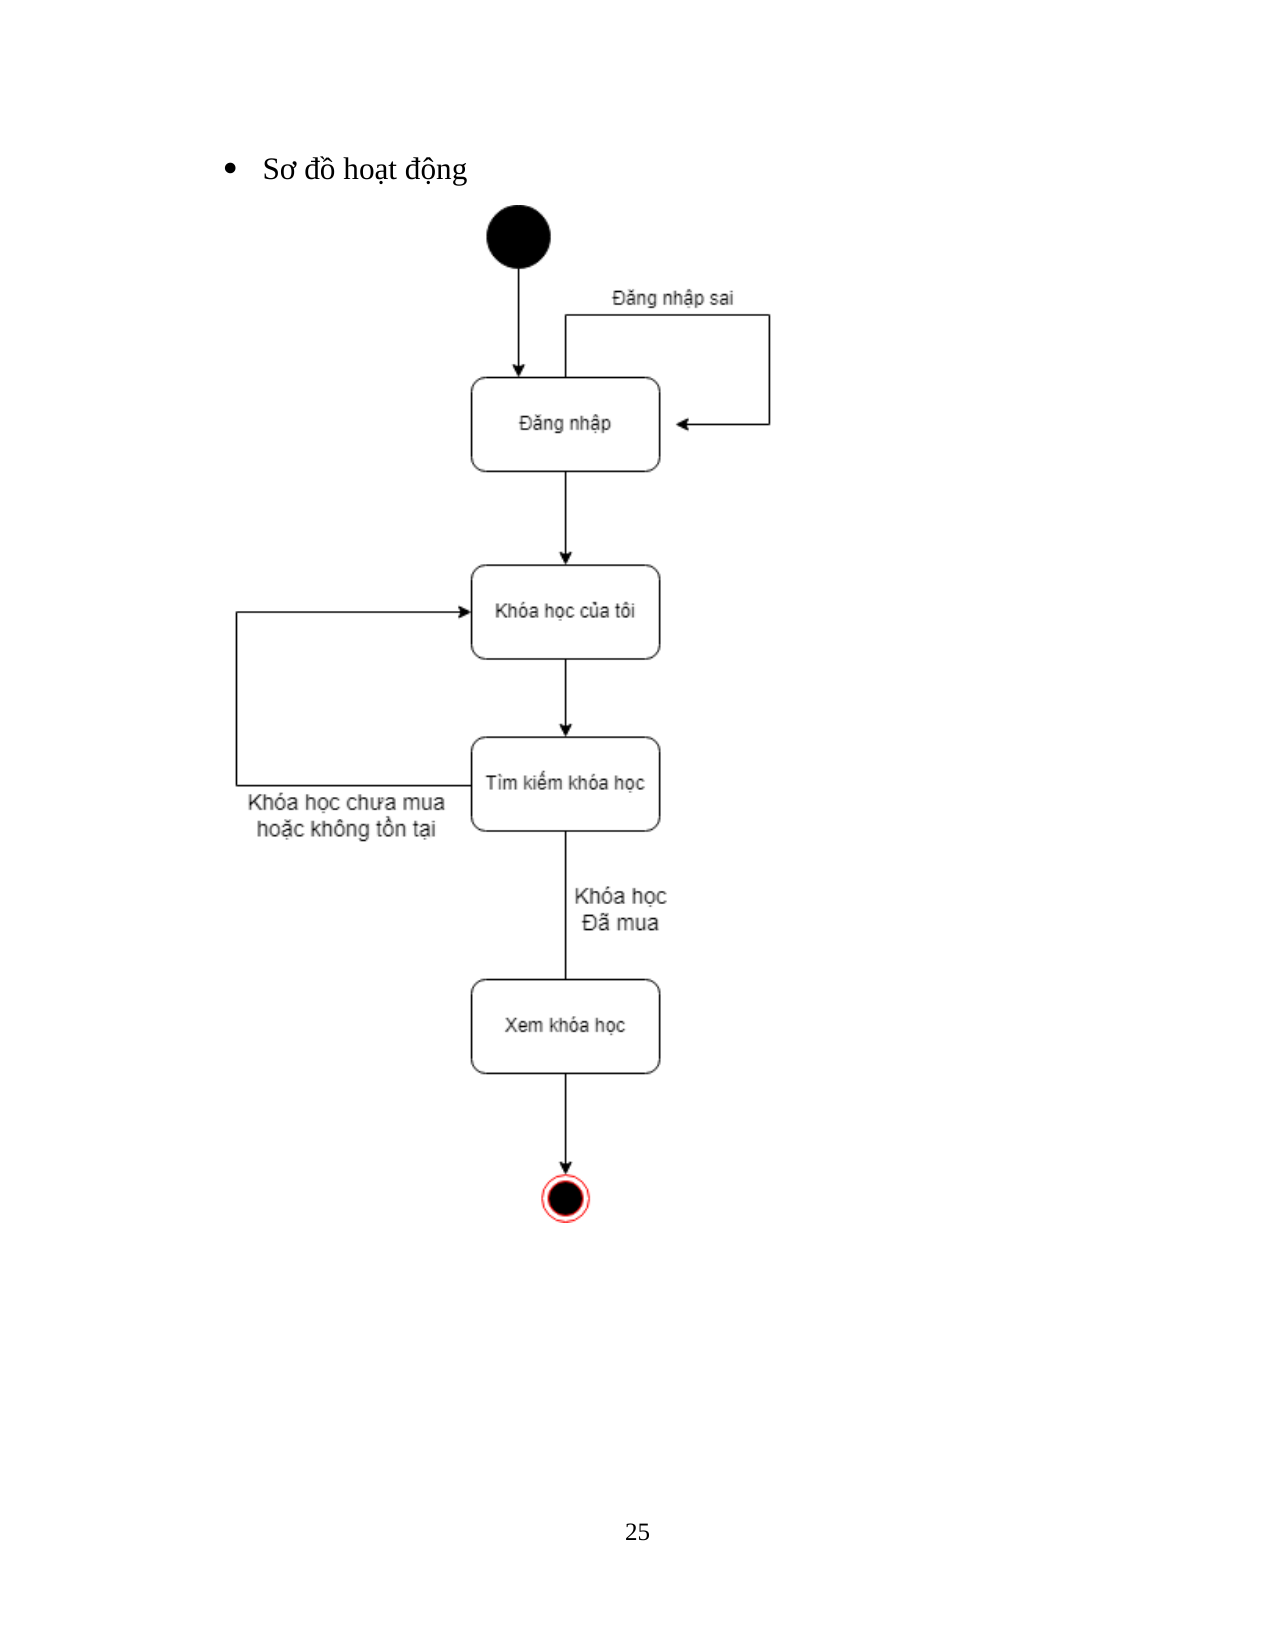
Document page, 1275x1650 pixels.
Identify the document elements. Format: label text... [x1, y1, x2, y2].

list Sơ đồ hoạt động [225, 150, 1125, 186]
picture [225, 205, 783, 1223]
